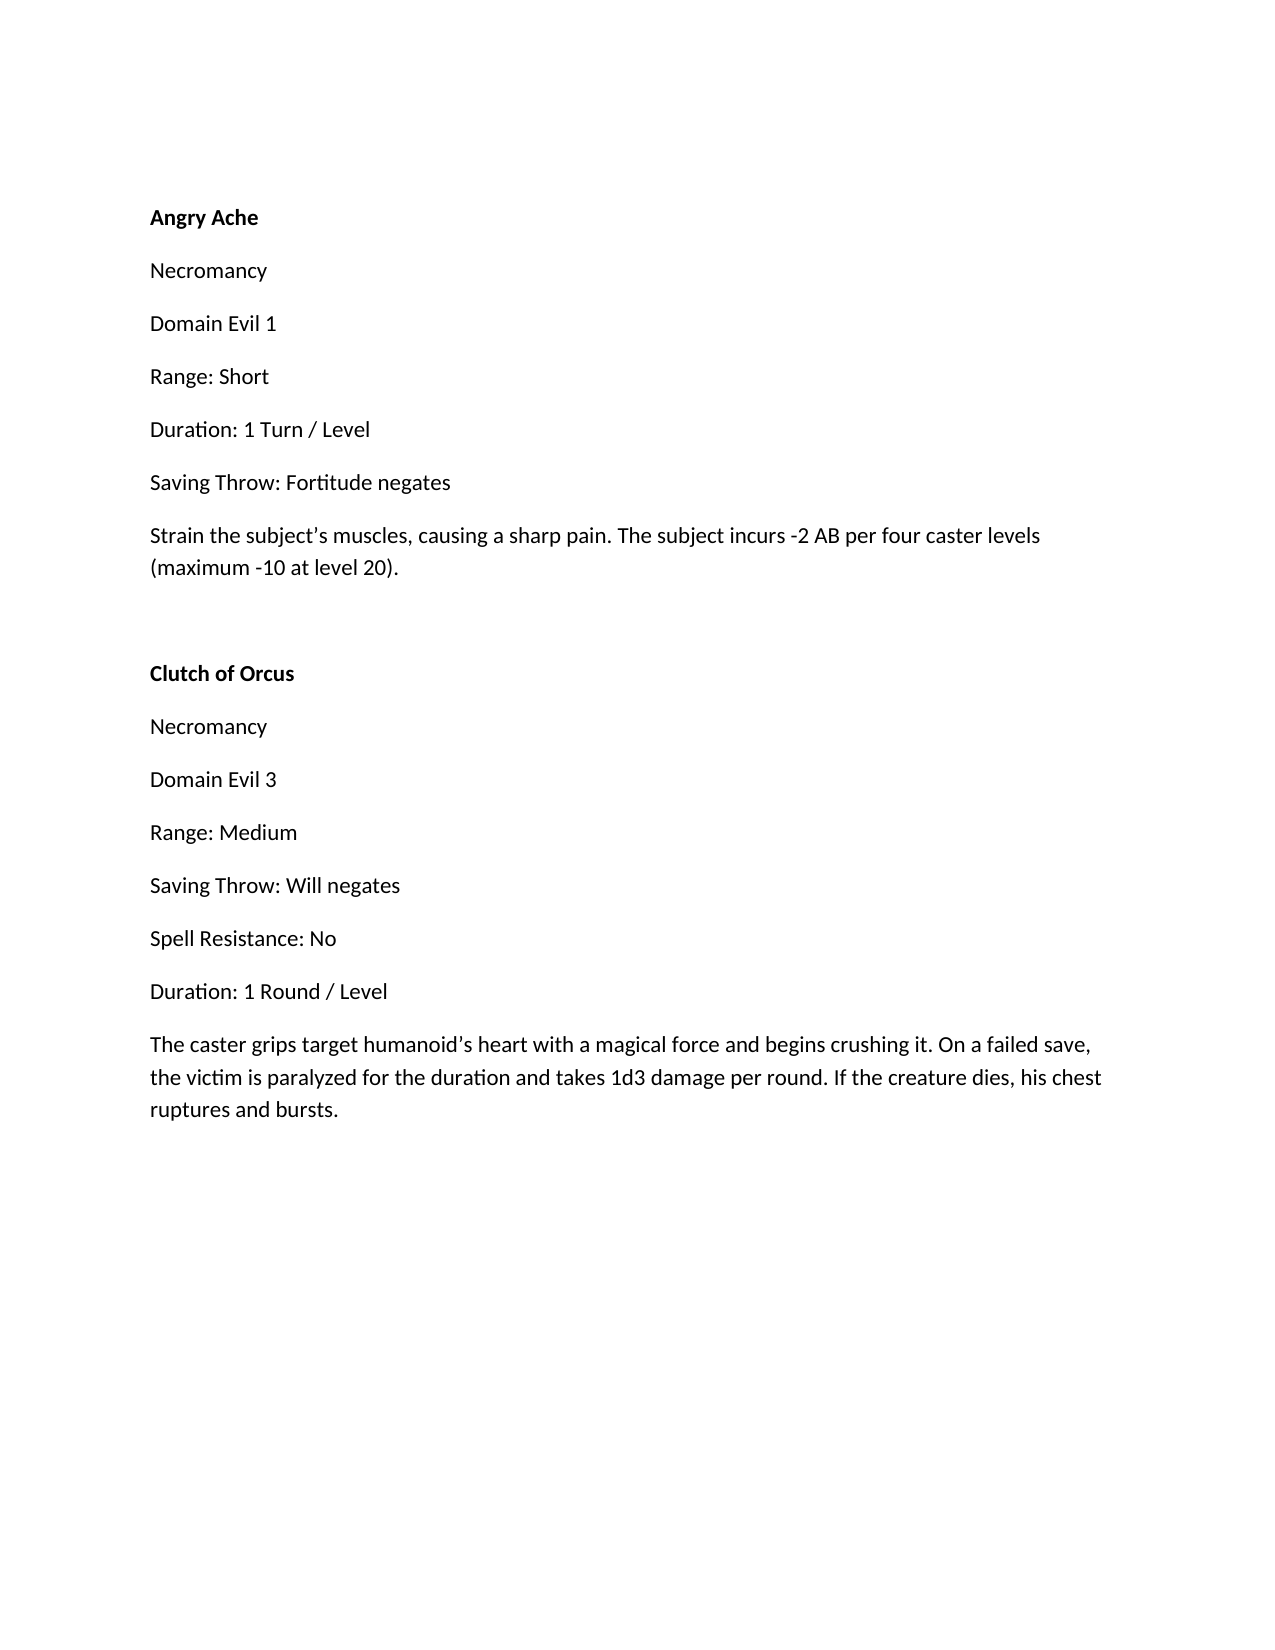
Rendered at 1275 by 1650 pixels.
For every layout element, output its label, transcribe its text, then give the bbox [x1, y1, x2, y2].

text Necromancy [150, 712, 1125, 740]
text Domain Evil 1 [150, 309, 1125, 337]
text Domain Evil 3 [150, 765, 1125, 793]
text Clutch of Orcus [150, 659, 1125, 687]
text Saving Throw: Will negates [150, 871, 1125, 899]
text Duration: 1 Round / Level [150, 977, 1125, 1006]
text Angry Ache [150, 203, 1125, 231]
text Saving Throw: Fortitude negates [150, 468, 1125, 496]
text Range: Medium [150, 818, 1125, 846]
text Strain the subject’s muscles, causing a sharp pain. The subject incurs -2 AB per four caster levels (maximum -10 at level 20). [150, 521, 1125, 581]
text Spell Resistance: No [150, 924, 1125, 952]
text Range: Short [150, 362, 1125, 390]
text Necromancy [150, 256, 1125, 284]
text The caster grips target humanoid’s heart with a magical force and begins crushing it. On a failed save, the victim is paralyzed for the duration and takes 1d3 damage per round. If the creature dies, his chest ruptures and bursts. [150, 1031, 1125, 1123]
text Duration: 1 Turn / Level [150, 415, 1125, 443]
